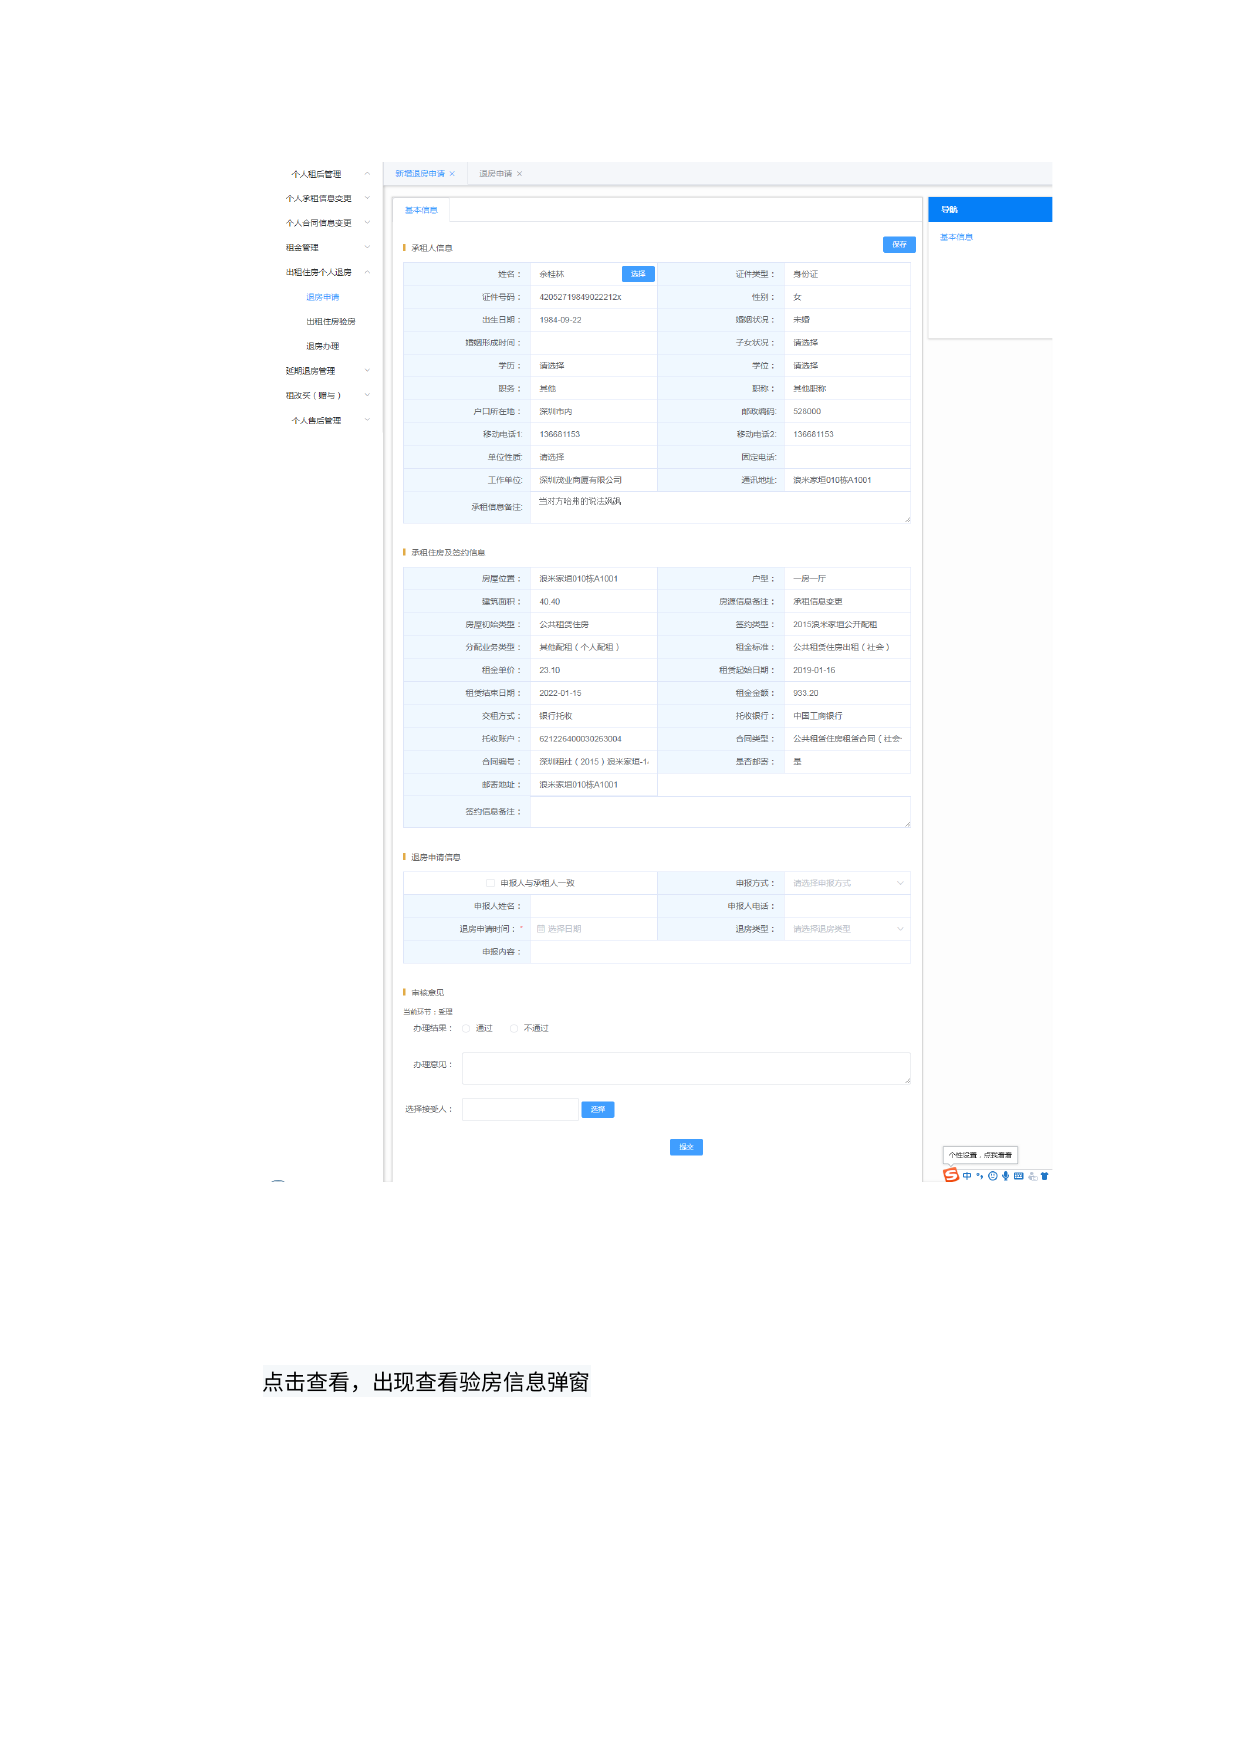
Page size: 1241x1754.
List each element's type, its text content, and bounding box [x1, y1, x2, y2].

picture [262, 162, 1053, 1182]
text 点击查看，出现查看验房信息弹窗 [262, 1364, 1053, 1397]
